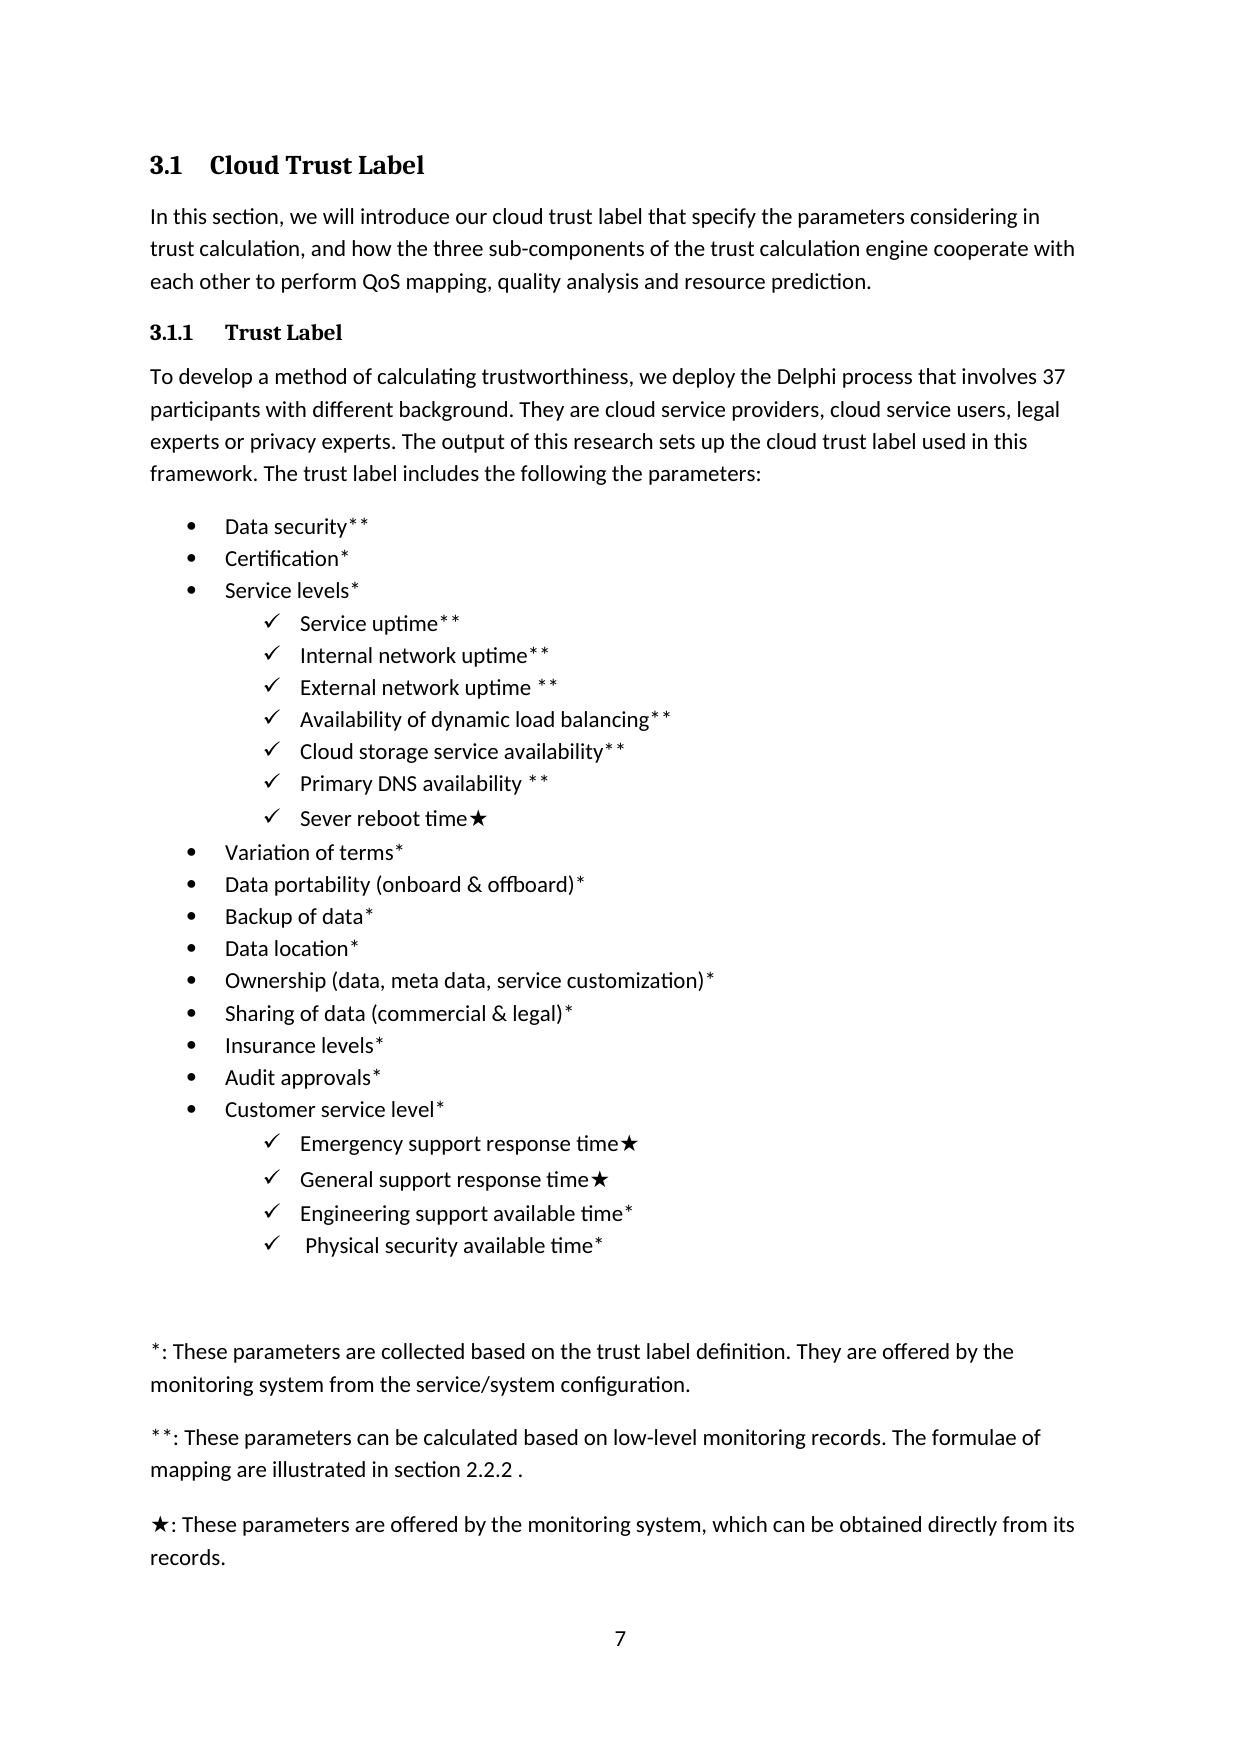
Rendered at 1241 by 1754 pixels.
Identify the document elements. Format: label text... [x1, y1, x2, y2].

list Internal network uptime** [262, 641, 1090, 669]
subtitle Cloud Trust Label [150, 150, 1090, 181]
text ★: These parameters are offered by the monitoring system, which can be obtained directly from its records. [150, 1508, 1090, 1571]
list Audit approvals* [187, 1063, 1090, 1091]
list Variation of terms* [187, 838, 1090, 866]
list Ownership (data, meta data, service customization)* [187, 966, 1090, 994]
list Customer service level* [187, 1095, 1090, 1123]
list Service levels* [187, 576, 1090, 604]
list Emergency support response time★ [262, 1127, 1090, 1159]
list Physical security available time* [262, 1231, 1090, 1259]
list Data portability (onboard & offboard)* [187, 870, 1090, 898]
list Availability of dynamic load balancing** [262, 705, 1090, 733]
list Data security** [187, 512, 1090, 540]
subtitle Trust Label [150, 320, 1090, 346]
list Sharing of data (commercial & legal)* [187, 999, 1090, 1027]
list Backup of data* [187, 902, 1090, 930]
text In this section, we will introduce our cloud trust label that specify the parameters considering in trust calculation, and how the three sub-components of the trust calculation engine cooperate with each other to perform QoS mapping, quality analysis and resource prediction. [150, 202, 1090, 295]
list Cloud storage service availability** [262, 737, 1090, 765]
list Primary DNS availability ** [262, 769, 1090, 798]
list External network uptime ** [262, 673, 1090, 701]
list Sever reboot time★ [262, 802, 1090, 833]
list General support response time★ [262, 1163, 1090, 1194]
list Data location* [187, 934, 1090, 962]
list Certification* [187, 544, 1090, 572]
text **: These parameters can be calculated based on low-level monitoring records. The formulae of mapping are illustrated in section 2.2.2 . [150, 1423, 1090, 1483]
text To develop a method of calculating trustworthiness, we deploy the Delphi process that involves 37 participants with different background. They are cloud service providers, cloud service users, legal experts or privacy experts. The output of this research sets up the cloud trust label used in this framework. The trust label includes the following the parameters: [150, 362, 1090, 487]
list Engineering support available time* [262, 1199, 1090, 1227]
list Insurance levels* [187, 1031, 1090, 1059]
text *: These parameters are collected based on the trust label definition. They are offered by the monitoring system from the service/system configuration. [150, 1337, 1090, 1398]
list Service uptime** [262, 609, 1090, 637]
